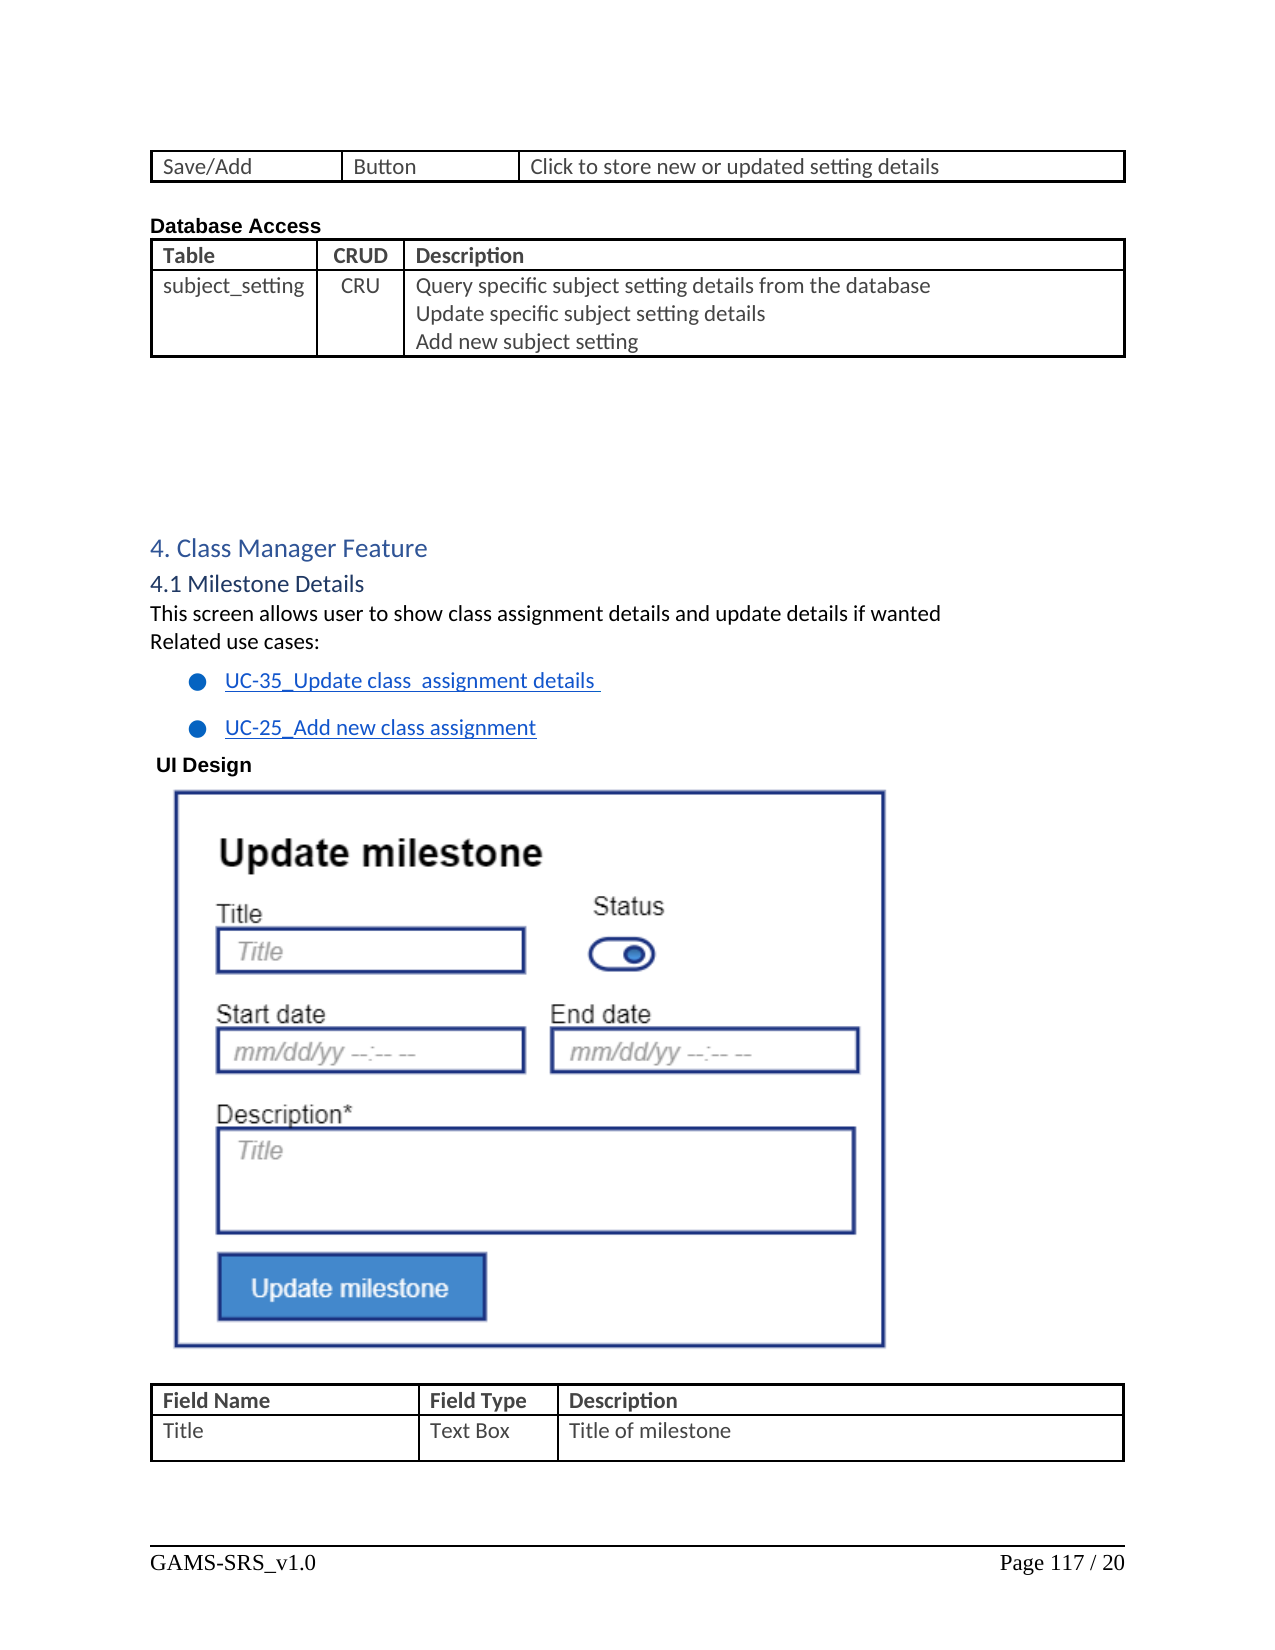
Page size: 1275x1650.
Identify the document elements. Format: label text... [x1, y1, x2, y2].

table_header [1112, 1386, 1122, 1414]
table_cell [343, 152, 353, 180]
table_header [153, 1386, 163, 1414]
subtitle 4. Class Manager Feature [150, 531, 1125, 564]
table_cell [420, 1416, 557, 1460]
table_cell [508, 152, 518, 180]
subtitle UI Design [150, 753, 1125, 777]
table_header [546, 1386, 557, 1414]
subtitle 4.1 Milestone Details [150, 568, 1125, 599]
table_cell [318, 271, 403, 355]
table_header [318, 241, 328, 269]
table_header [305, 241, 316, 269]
list UC-35_Update class assignment details [187, 655, 1125, 702]
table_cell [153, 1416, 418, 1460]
text Related use cases: [150, 627, 1125, 655]
list UC-25_Add new class assignment [187, 702, 1125, 749]
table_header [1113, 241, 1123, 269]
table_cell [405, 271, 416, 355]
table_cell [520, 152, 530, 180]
text This screen allows user to show class assignment details and update details if wanted [150, 599, 1125, 627]
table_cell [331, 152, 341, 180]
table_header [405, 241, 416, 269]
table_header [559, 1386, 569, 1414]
picture [150, 777, 930, 1357]
subtitle Database Access [150, 214, 1125, 238]
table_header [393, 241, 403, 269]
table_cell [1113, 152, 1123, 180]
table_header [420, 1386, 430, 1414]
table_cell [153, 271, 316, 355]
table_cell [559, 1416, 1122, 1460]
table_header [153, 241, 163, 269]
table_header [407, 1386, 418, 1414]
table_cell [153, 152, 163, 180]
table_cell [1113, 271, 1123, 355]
